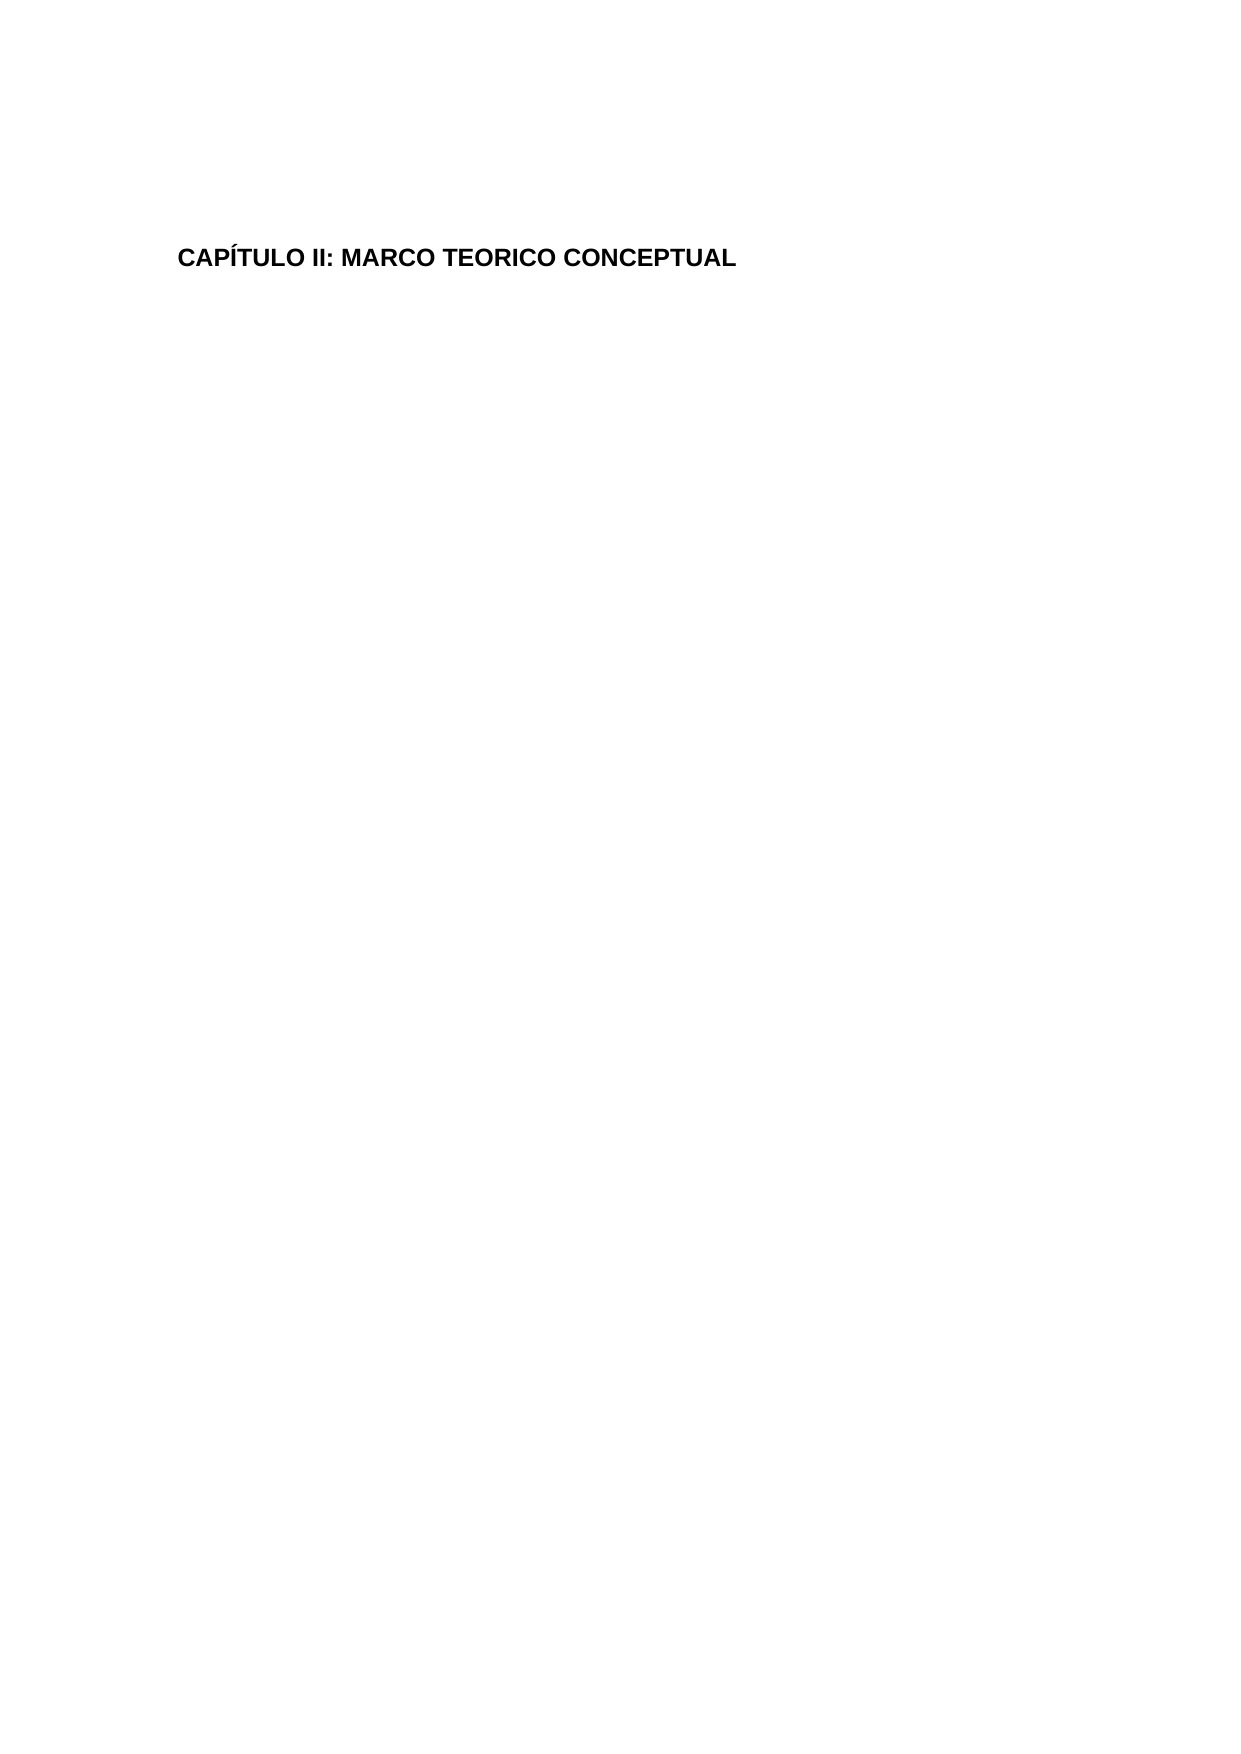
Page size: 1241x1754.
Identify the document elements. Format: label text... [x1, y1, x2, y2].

text CAPÍTULO II: MARCO TEORICO CONCEPTUAL [177, 243, 1063, 272]
